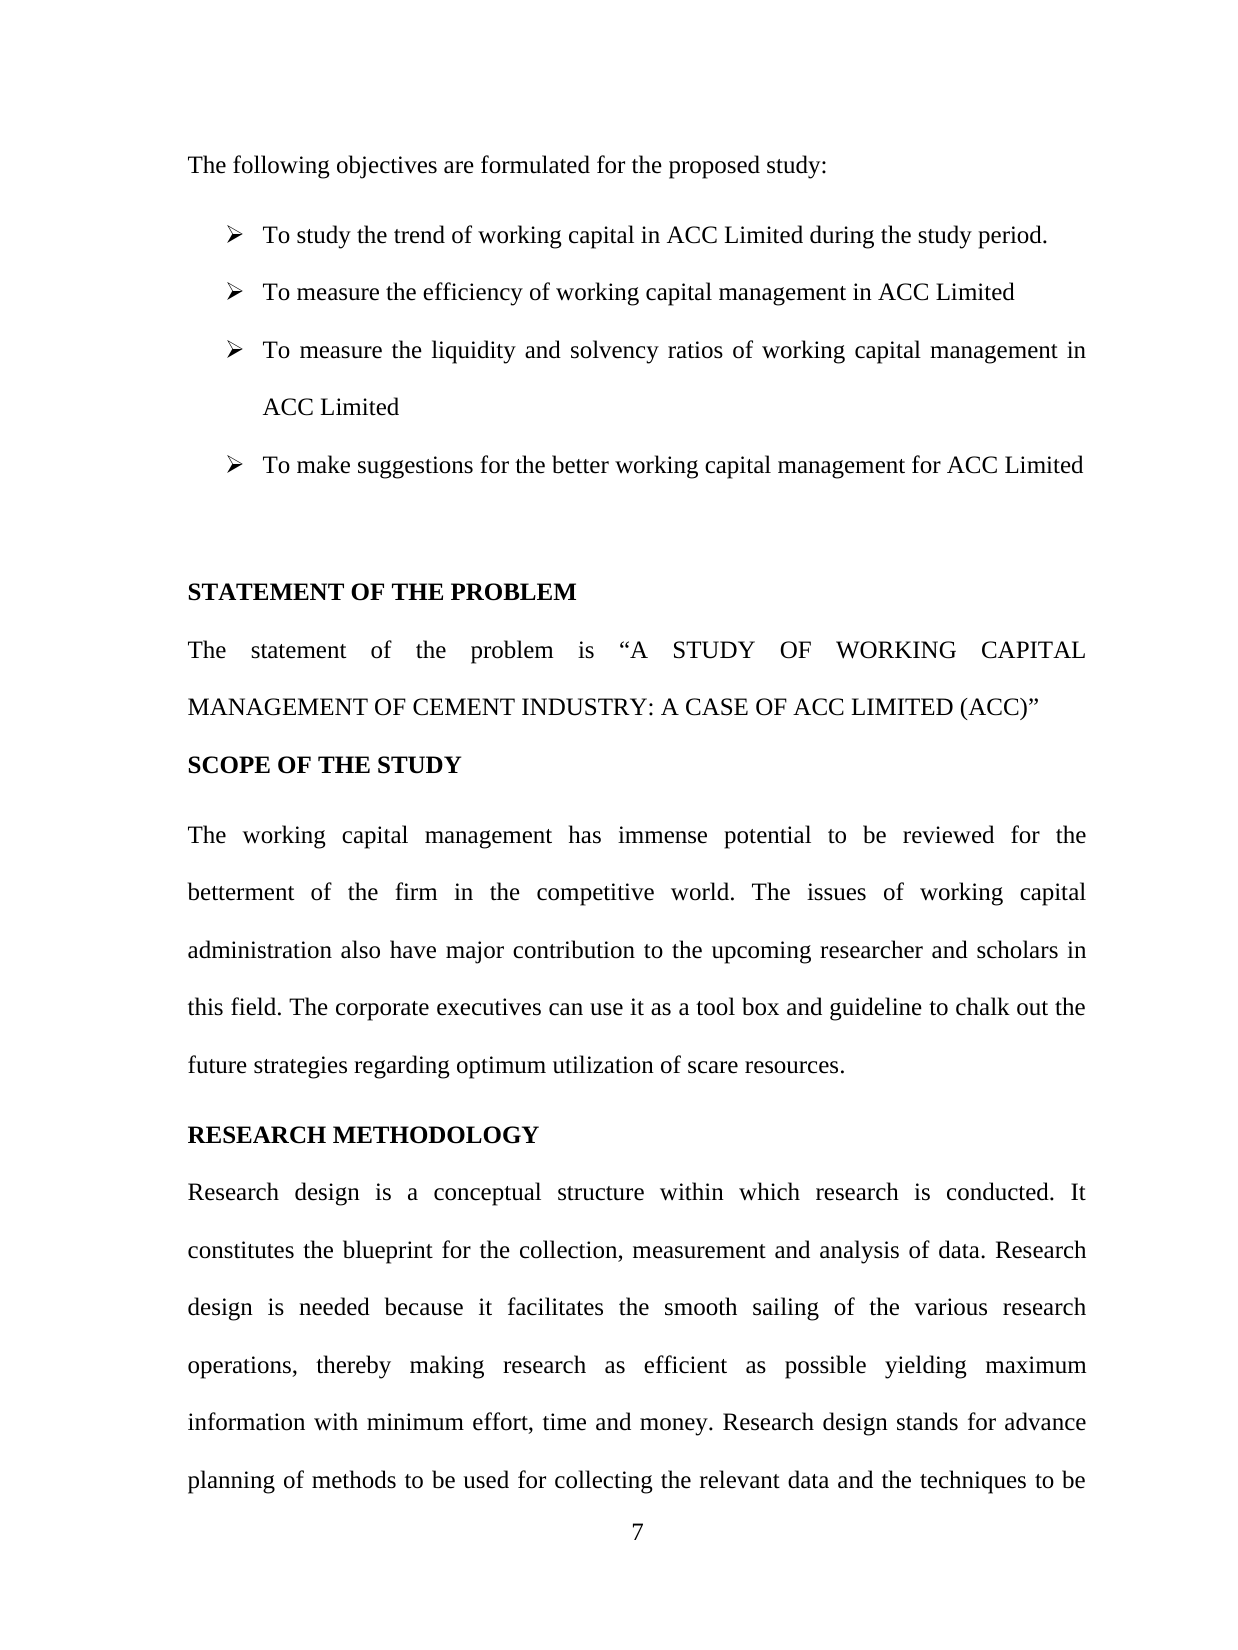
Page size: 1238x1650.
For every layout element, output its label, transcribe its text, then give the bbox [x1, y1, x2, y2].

text The working capital management has immense potential to be reviewed for the betterment of the firm in the competitive world. The issues of working capital administration also have major contribution to the upcoming researcher and scholars in this field. The corporate executives can use it as a tool box and guideline to chalk out the future strategies regarding optimum utilization of scare resources. [187, 820, 1087, 1079]
text The following objectives are formulated for the proposed study: [187, 150, 1087, 179]
list To study the trend of working capital in ACC Limited during the study period. [225, 220, 1087, 249]
text STATEMENT OF THE PROBLEM [187, 577, 1087, 606]
list To make suggestions for the better working capital management for ACC Limited [225, 450, 1087, 479]
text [187, 1177, 1087, 1494]
text SCOPE OF THE STUDY [187, 750, 1087, 779]
text RESEARCH METHODOLOGY [187, 1120, 1087, 1149]
text The statement of the problem is “A STUDY OF WORKING CAPITAL MANAGEMENT OF CEMENT INDUSTRY: A CASE OF ACC LIMITED (ACC)” [187, 635, 1087, 721]
list To measure the liquidity and solvency ratios of working capital management in ACC Limited [225, 335, 1087, 421]
list To measure the efficiency of working capital management in ACC Limited [225, 277, 1087, 306]
